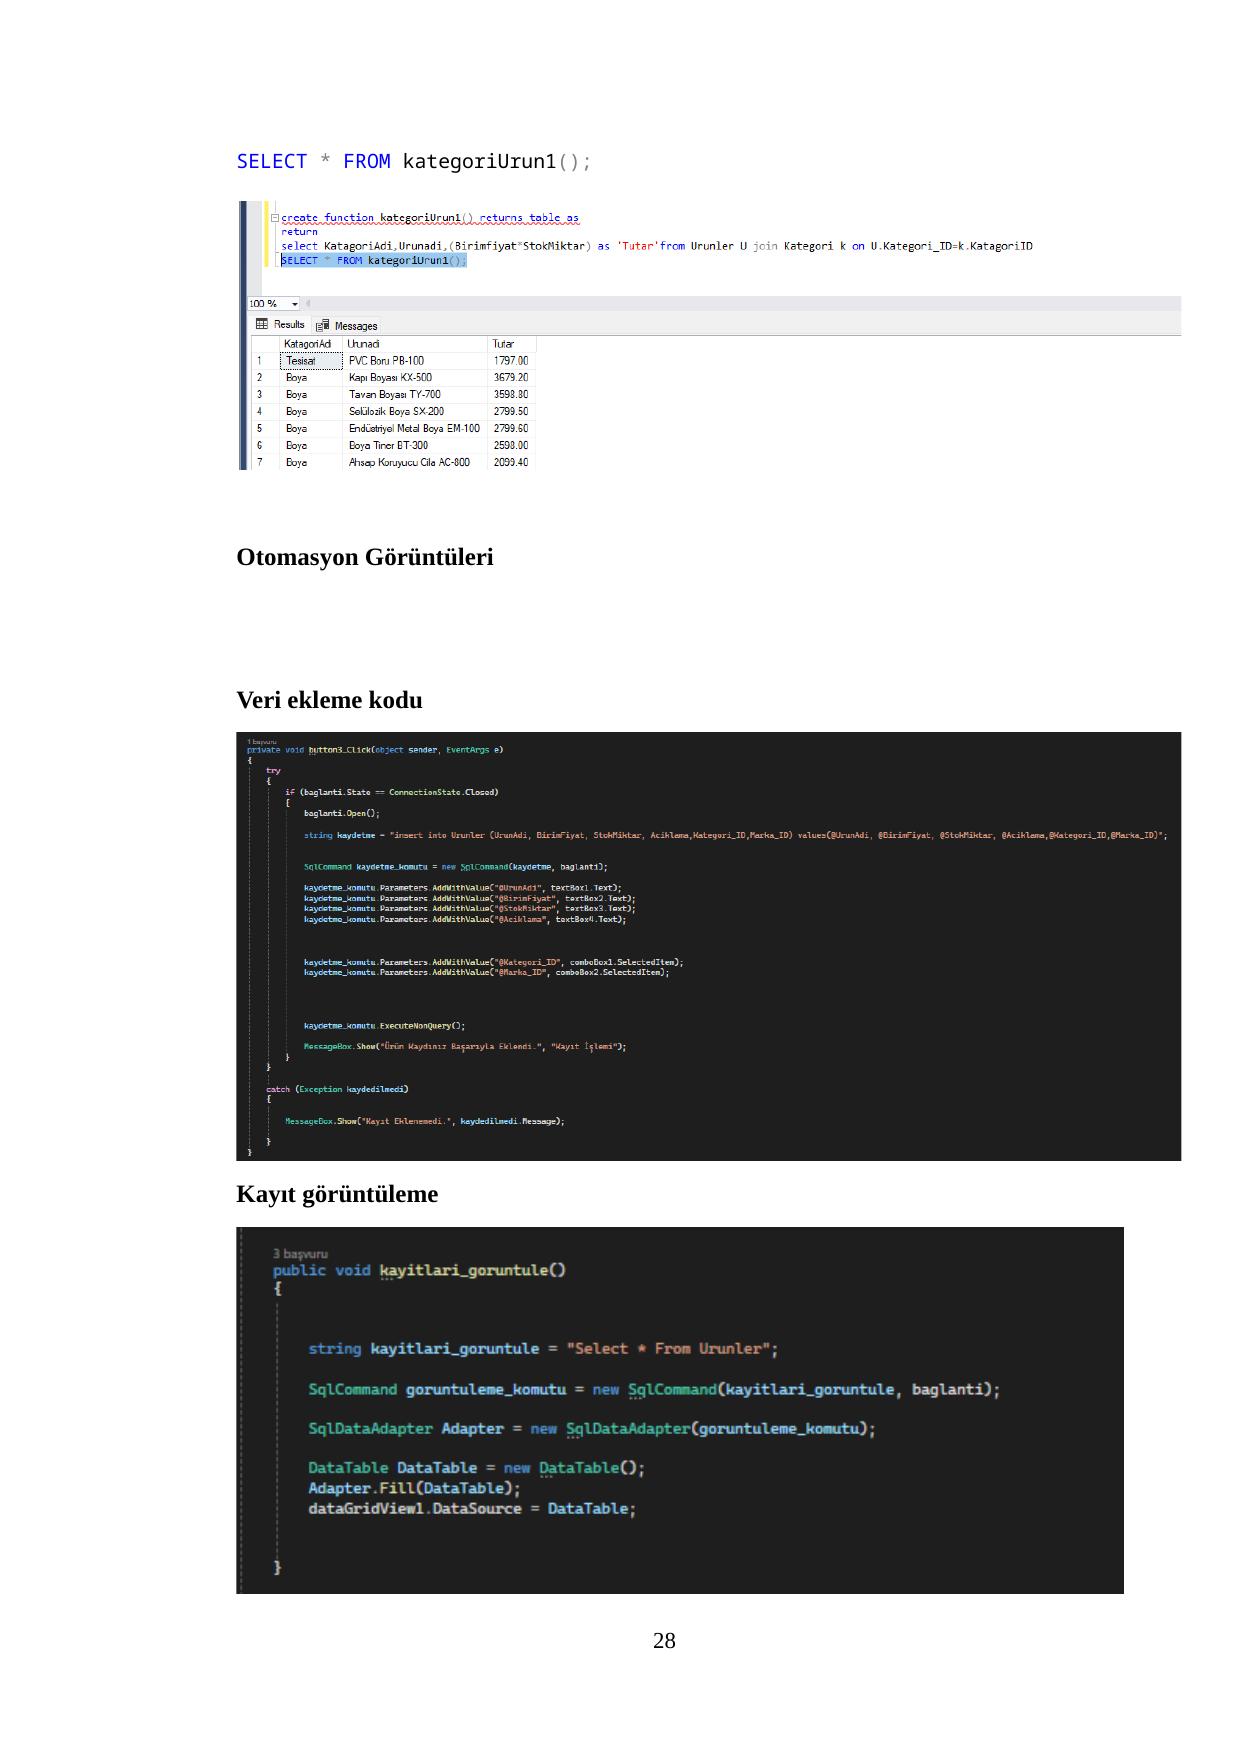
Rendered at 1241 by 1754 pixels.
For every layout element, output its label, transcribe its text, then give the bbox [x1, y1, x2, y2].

text SELECT * FROM kategoriUrun1(); [236, 148, 1092, 175]
picture [236, 201, 1182, 470]
text Kayıt görüntüleme [236, 1179, 1092, 1208]
picture [236, 1227, 1124, 1594]
picture [236, 732, 1182, 1161]
text Veri ekleme kodu [236, 685, 1092, 714]
text Otomasyon Görüntüleri [236, 542, 1092, 571]
